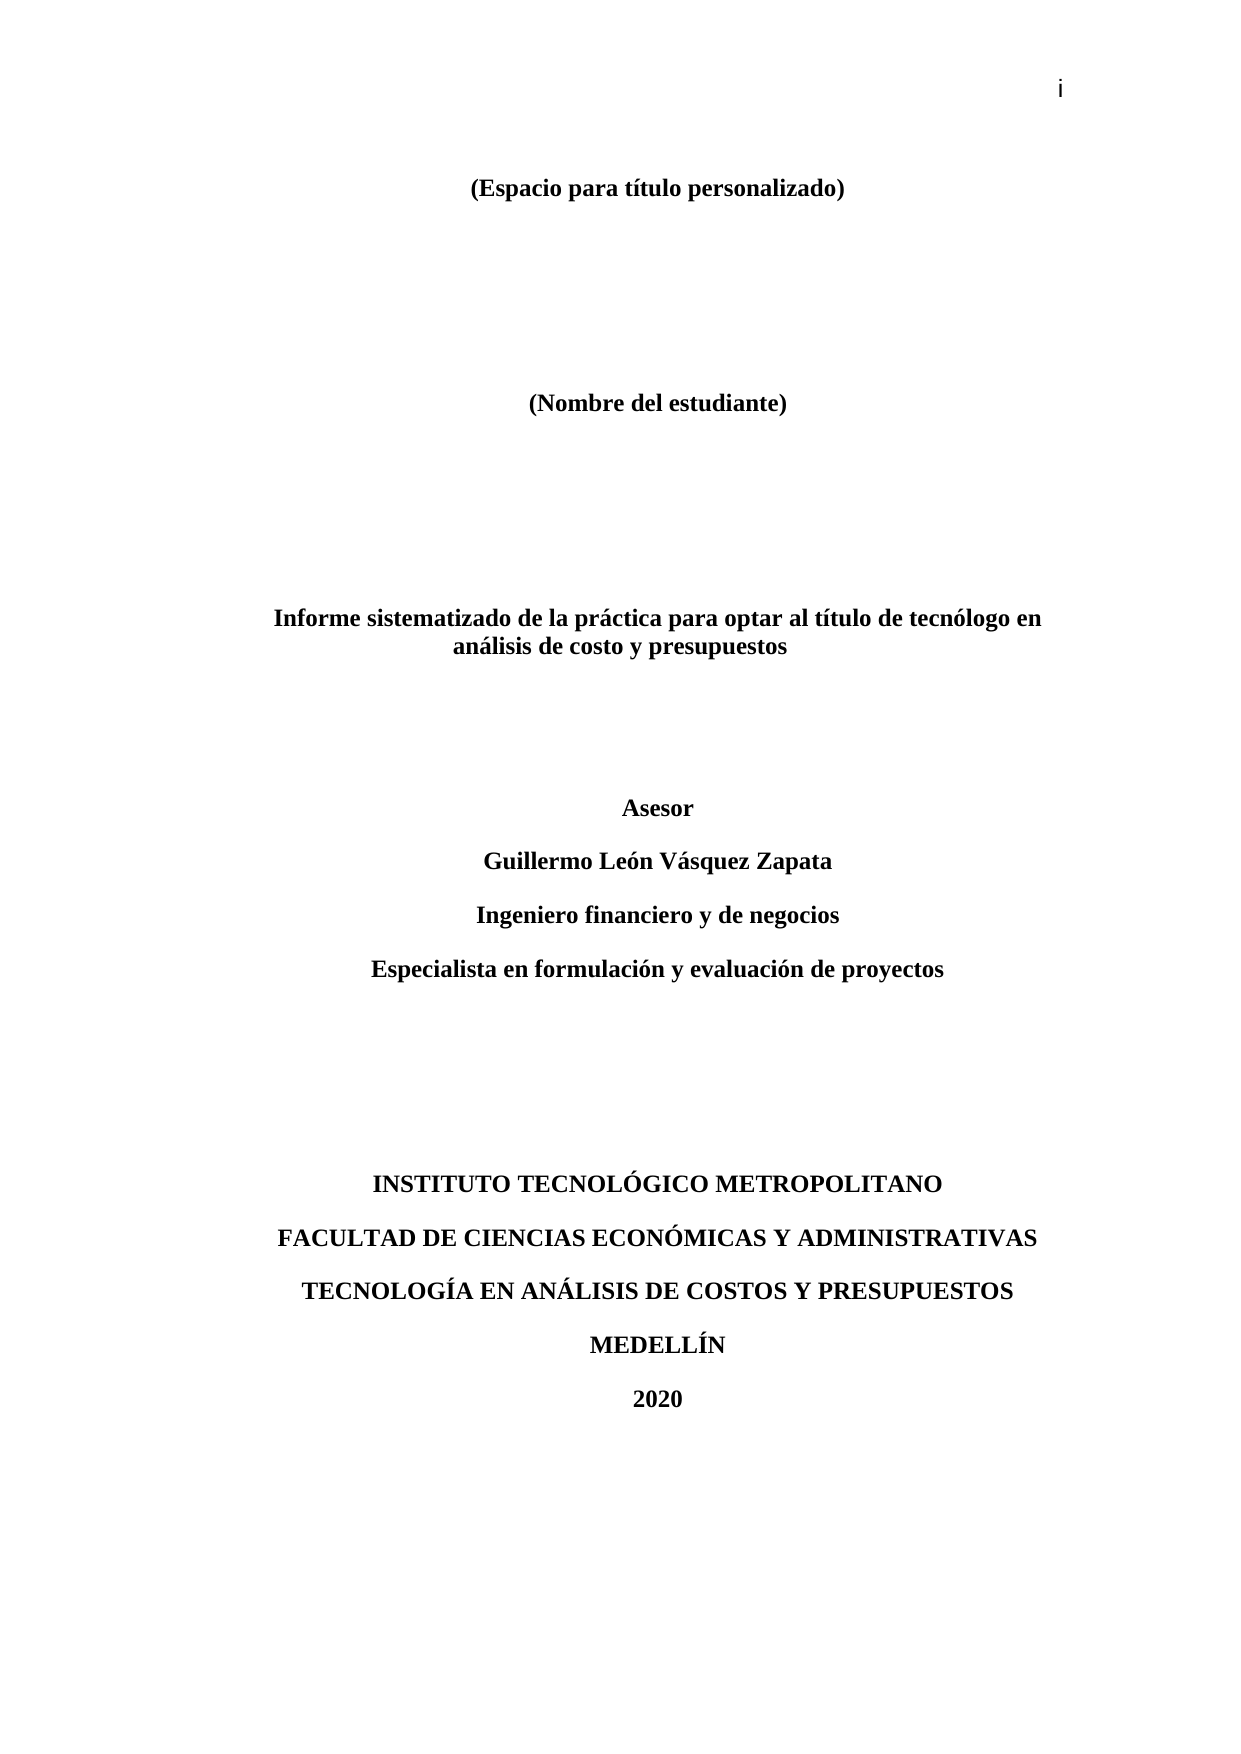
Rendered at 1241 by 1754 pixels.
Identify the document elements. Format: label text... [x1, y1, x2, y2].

text Guillermo León Vásquez Zapata [177, 846, 1063, 875]
text Asesor [177, 793, 1063, 821]
text TECNOLOGÍA EN ANÁLISIS DE COSTOS Y PRESUPUESTOS [177, 1276, 1063, 1305]
text Ingeniero financiero y de negocios [177, 900, 1063, 929]
text FACULTAD DE CIENCIAS ECONÓMICAS Y ADMINISTRATIVAS [177, 1223, 1063, 1251]
text MEDELLÍN [177, 1330, 1063, 1359]
text INSTITUTO TECNOLÓGICO METROPOLITANO [177, 1169, 1063, 1198]
text Especialista en formulación y evaluación de proyectos [177, 954, 1063, 983]
text 2020 [177, 1384, 1063, 1413]
text (Nombre del estudiante) [177, 388, 1063, 416]
text (Espacio para título personalizado) [177, 173, 1063, 201]
text Informe sistematizado de la práctica para optar al título de tecnólogo en análisis de costo y presupuestos [177, 603, 1063, 660]
